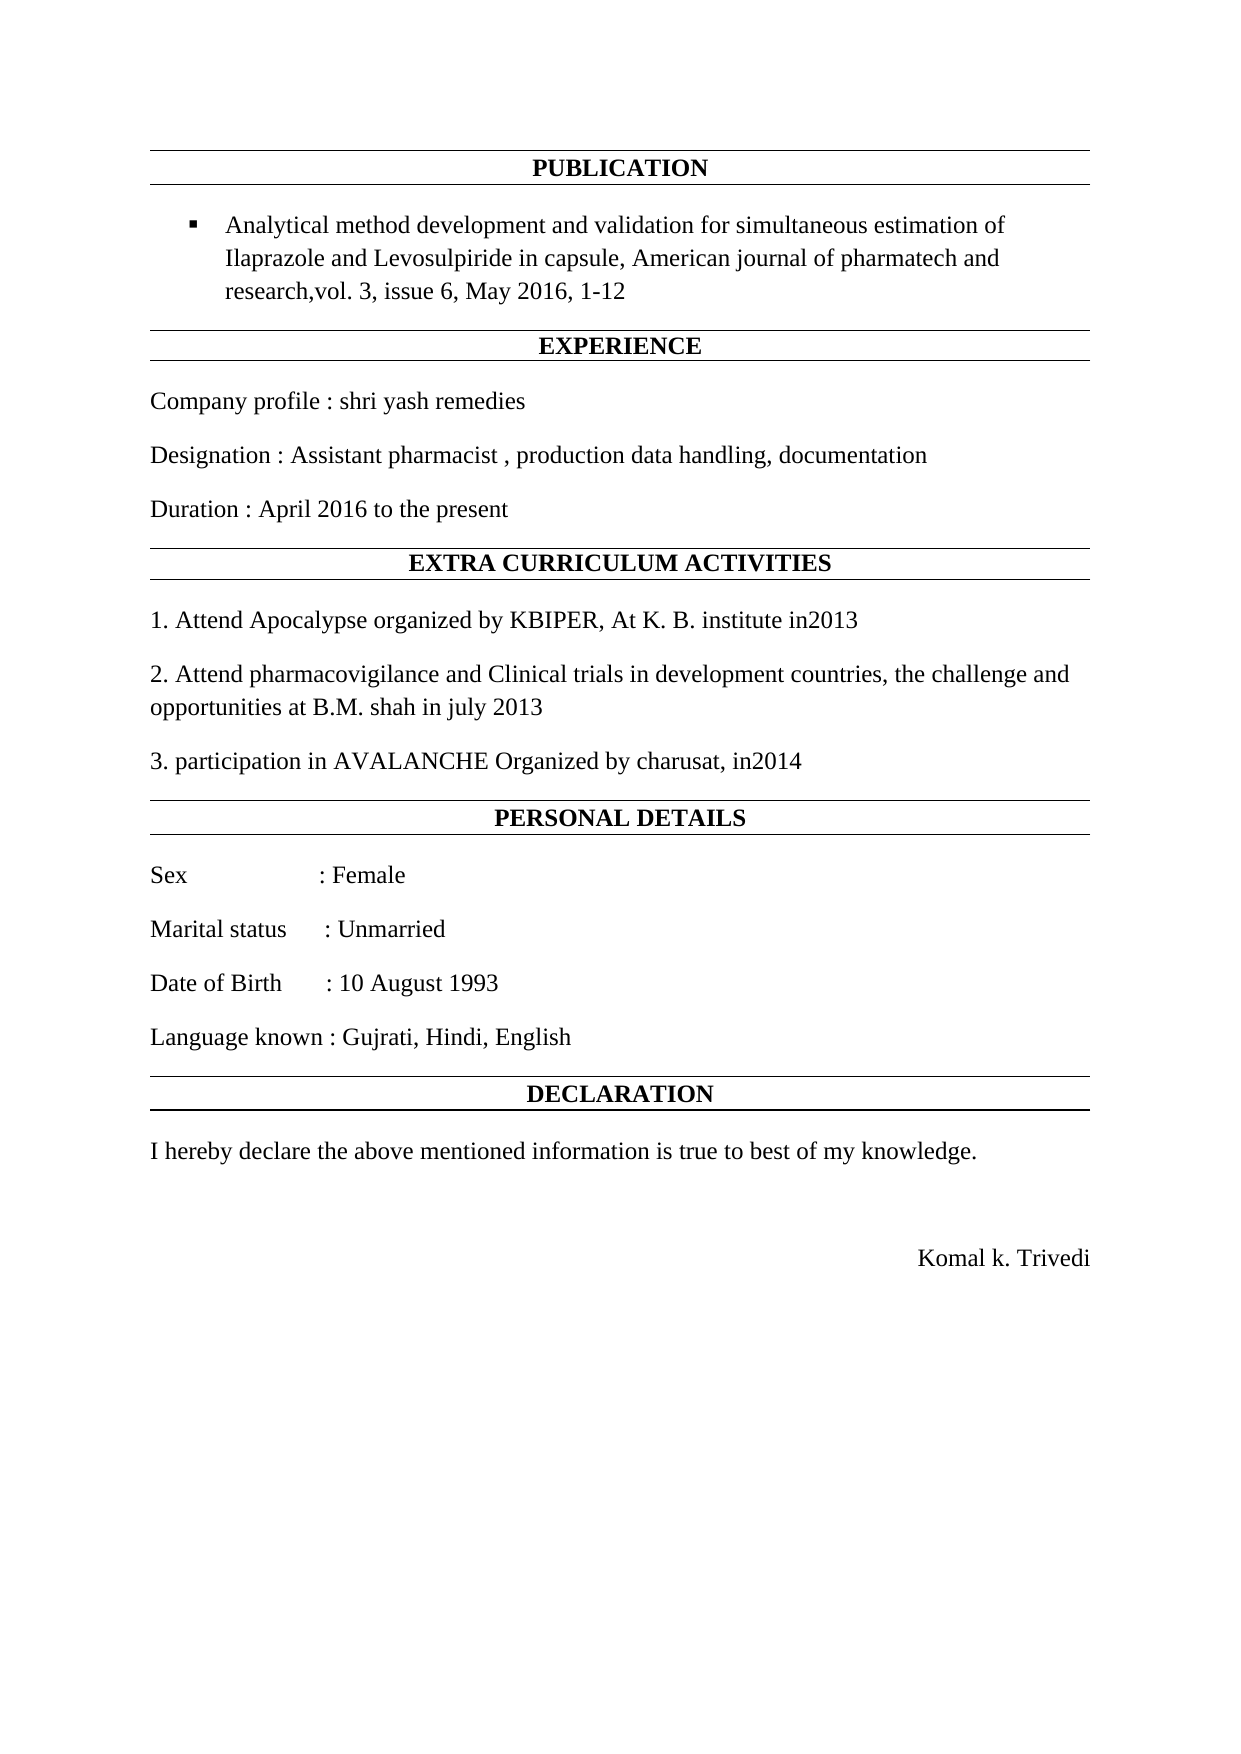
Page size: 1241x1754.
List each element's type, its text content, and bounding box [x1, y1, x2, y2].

text Komal k. Trivedi [150, 1243, 1090, 1272]
text DECLARATION [150, 1077, 1090, 1109]
text Language known : Gujrati, Hindi, English [150, 1022, 1090, 1051]
text PUBLICATION [150, 151, 1090, 184]
text Date of Birth : 10 August 1993 [150, 968, 1090, 997]
text EXPERIENCE [150, 331, 1090, 360]
text Marital status : Unmarried [150, 914, 1090, 943]
text Designation : Assistant pharmacist , production data handling, documentation [150, 440, 1090, 468]
text 1. Attend Apocalypse organized by KBIPER, At K. B. institute in2013 [150, 606, 1090, 634]
text 3. participation in AVALANCHE Organized by charusat, in2014 [150, 746, 1090, 775]
text EXTRA CURRICULUM ACTIVITIES [150, 549, 1090, 579]
text Duration : April 2016 to the present [150, 494, 1090, 522]
text Company profile : shri yash remedies [150, 386, 1090, 415]
list Analytical method development and validation for simultaneous estimation of Ilaprazole and Levosulpiride in capsule, American journal of pharmatech and research,vol. 3, issue 6, May 2016, 1-12 [187, 210, 1090, 305]
text PERSONAL DETAILS [150, 801, 1090, 834]
text 2. Attend pharmacovigilance and Clinical trials in development countries, the challenge and opportunities at B.M. shah in july 2013 [150, 659, 1090, 721]
text Sex : Female [150, 860, 1090, 889]
text I hereby declare the above mentioned information is true to best of my knowledge. [150, 1136, 1090, 1164]
